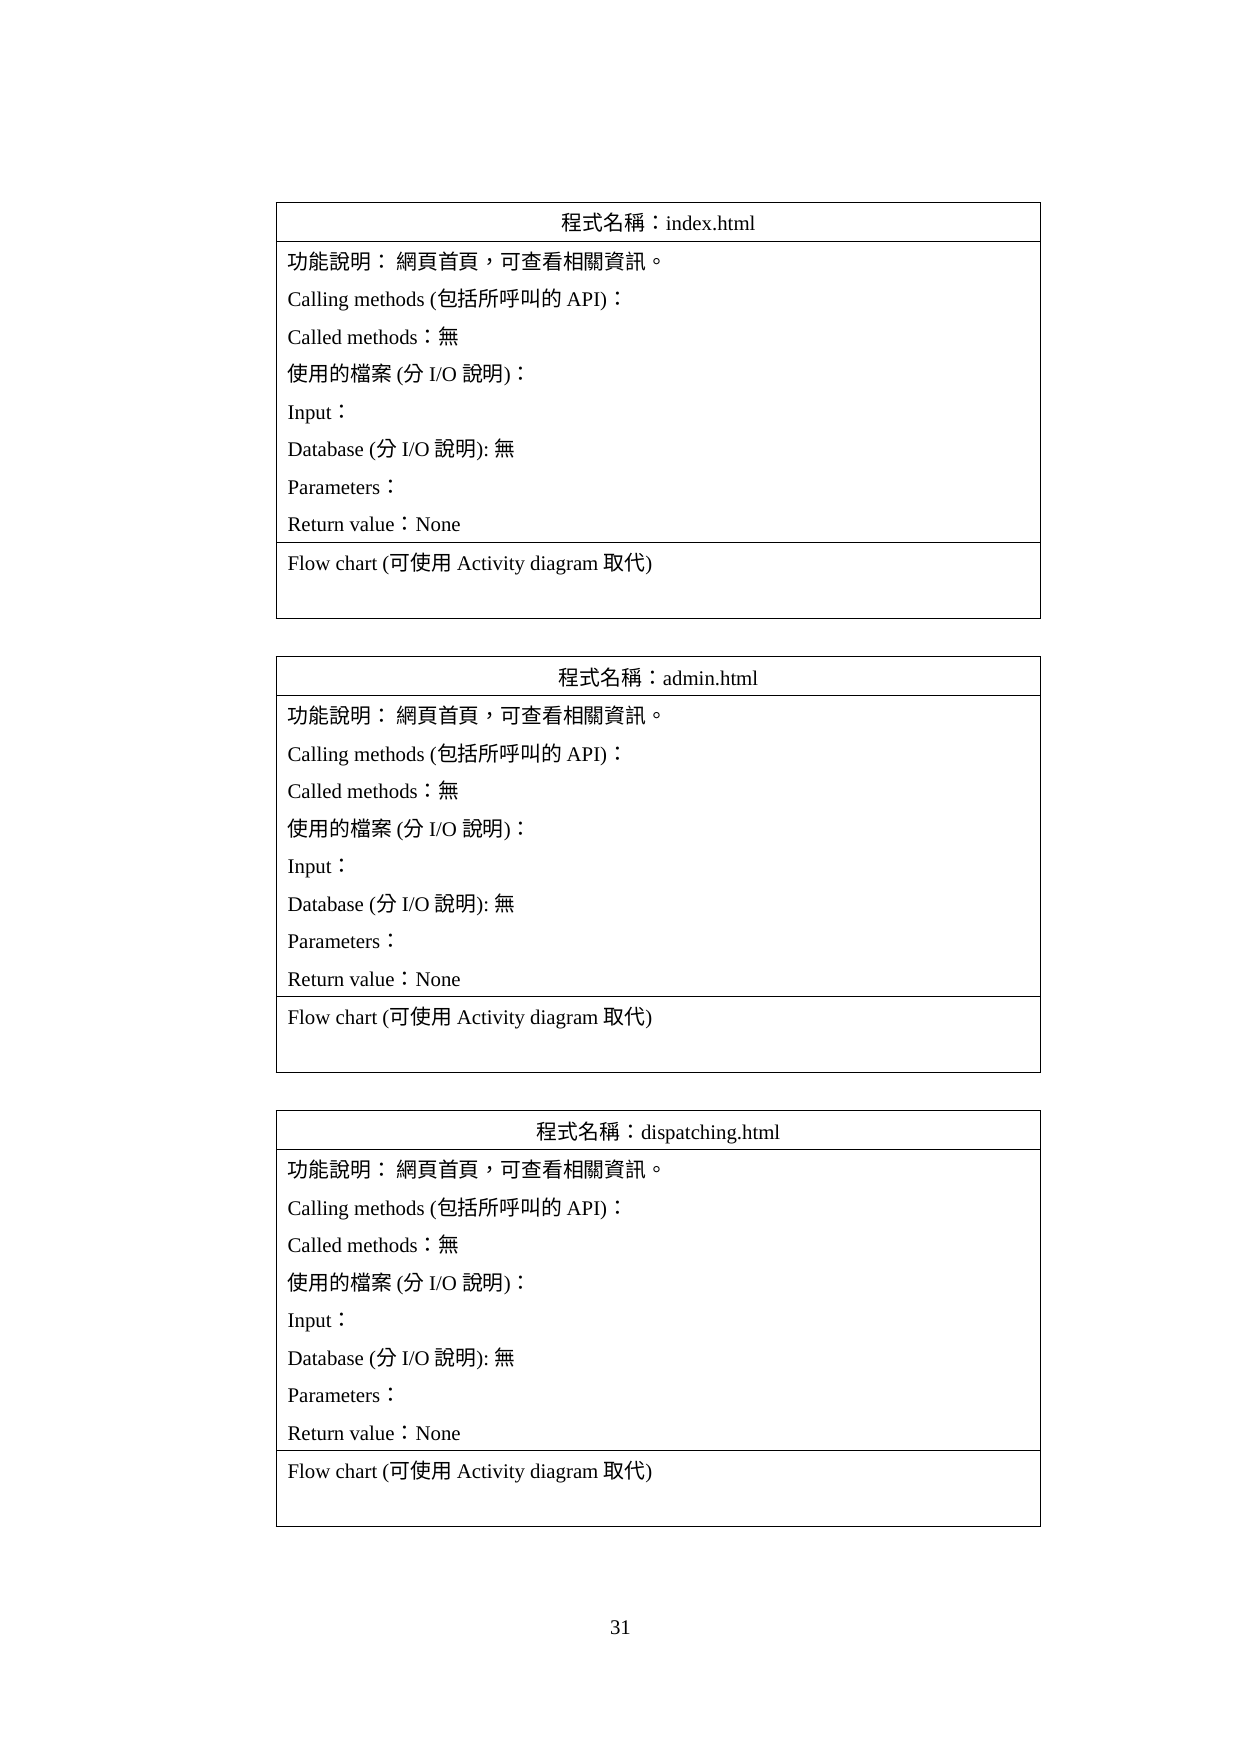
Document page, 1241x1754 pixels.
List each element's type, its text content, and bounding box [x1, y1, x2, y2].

table_header 程式名稱：admin.html [277, 657, 1040, 695]
table_cell Flow chart (可使用 Activity diagram 取代) [277, 997, 1040, 1072]
table_header 程式名稱：index.html [277, 203, 1040, 241]
table_cell Flow chart (可使用 Activity diagram 取代) [277, 1451, 1040, 1526]
table_cell 功能說明： 網頁首頁，可查看相關資訊。 Calling methods (包括所呼叫的 API)： Called methods：無 使用的檔案 (分 I/O 說明)： Input： Database (分 I/O 說明): 無 Parameters： Return value：None [277, 242, 1040, 542]
table_cell 功能說明： 網頁首頁，可查看相關資訊。 Calling methods (包括所呼叫的 API)： Called methods：無 使用的檔案 (分 I/O 說明)： Input： Database (分 I/O 說明): 無 Parameters： Return value：None [277, 696, 1040, 996]
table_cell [277, 1150, 1040, 1450]
table_cell Flow chart (可使用 Activity diagram 取代) [277, 543, 1040, 618]
table_header 程式名稱：dispatching.html [277, 1111, 1040, 1149]
